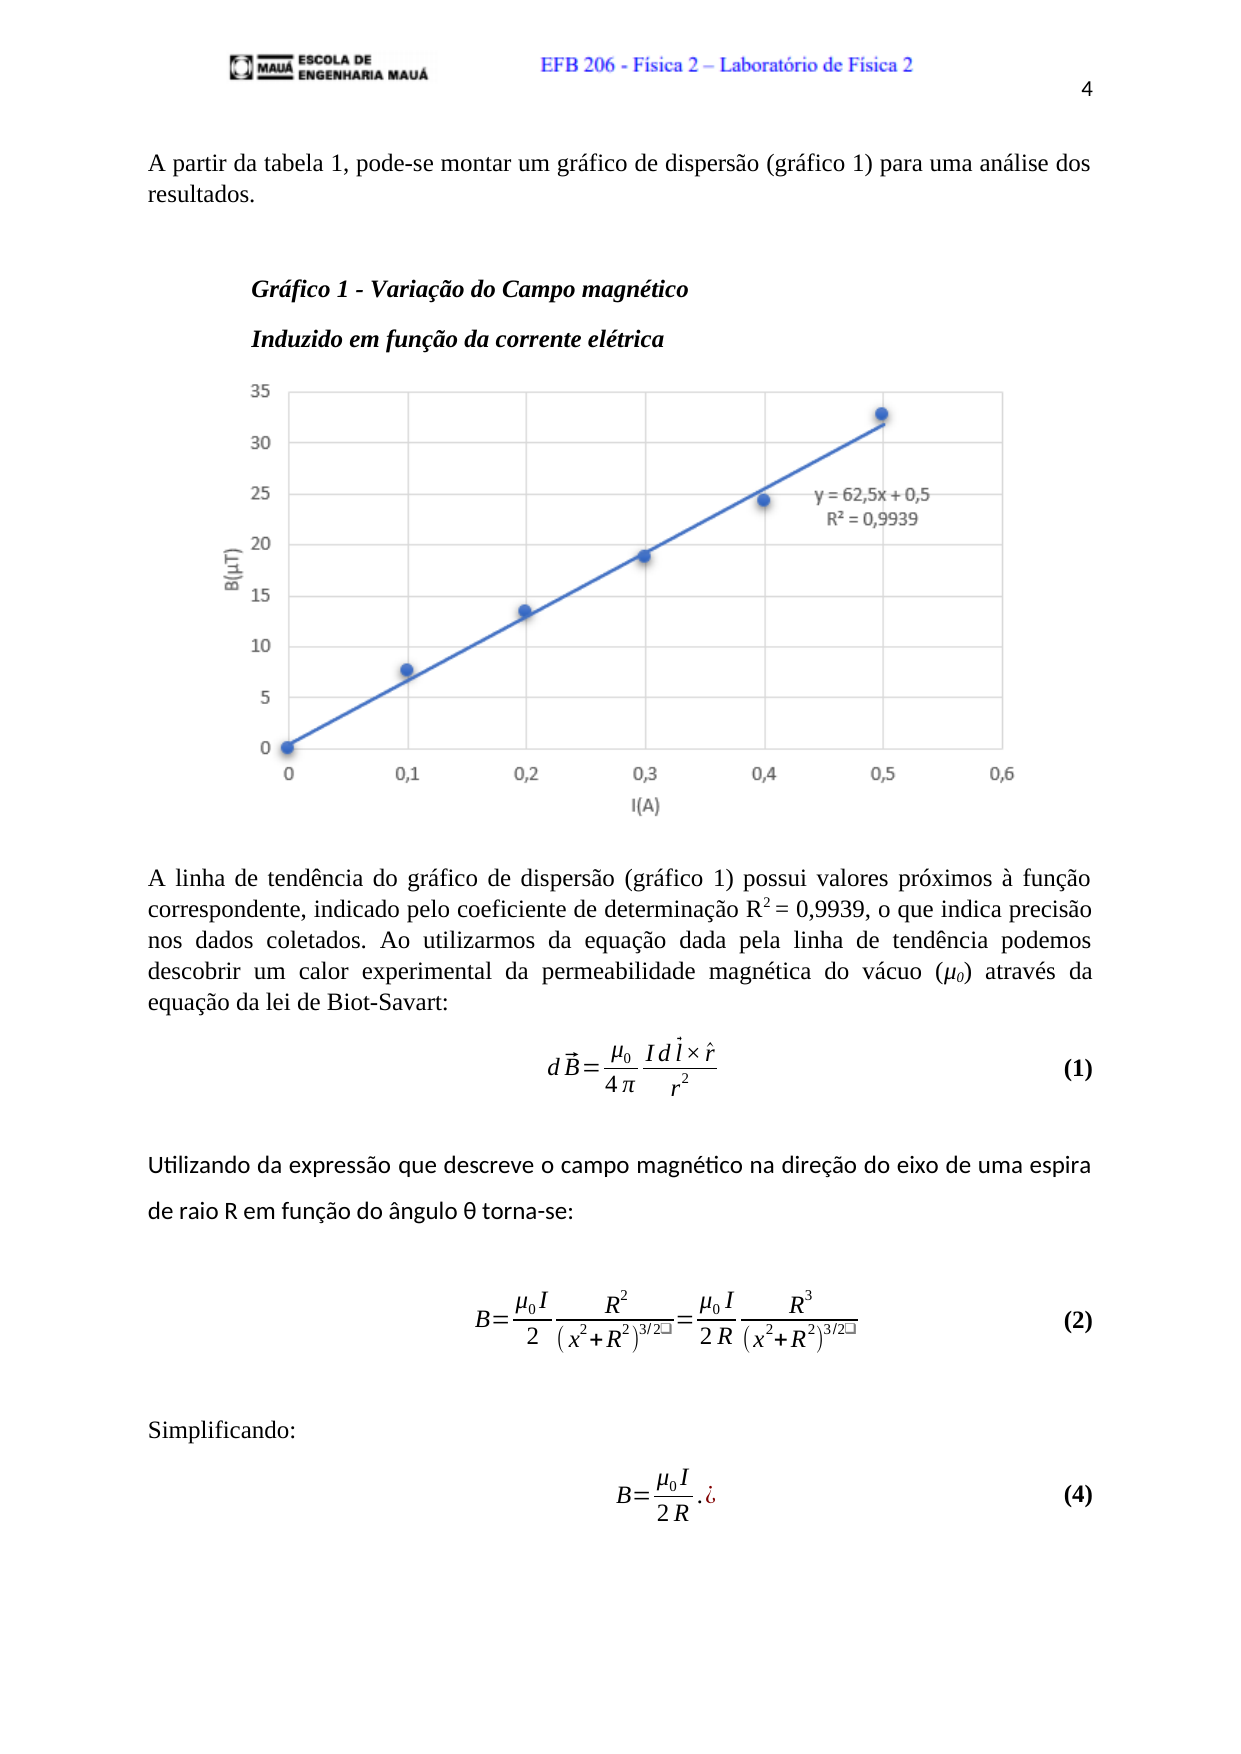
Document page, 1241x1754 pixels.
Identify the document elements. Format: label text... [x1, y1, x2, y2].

text A linha de tendência do gráfico de dispersão (gráfico 1) possui valores próximos à função correspondente, indicado pelo coeficiente de determinação R2 = 0,9939, o que indica precisão nos dados coletados. Ao utilizarmos da equação dada pela linha de tendência podemos descobrir um calor experimental da permeabilidade magnética do vácuo (μ0) através da equação da lei de Biot-Savart: [148, 863, 1092, 1016]
text Gráfico 1 - Variação do Campo magnético [251, 274, 1092, 303]
text Induzido em função da corrente elétrica [251, 324, 1092, 352]
text (1) [369, 1035, 1092, 1101]
text Utilizando da expressão que descreve o campo magnético na direção do eixo de uma espira de raio R em função do ângulo θ torna-se: [148, 1149, 1092, 1225]
text (2) [295, 1286, 1092, 1354]
text (4) [148, 1463, 1092, 1526]
picture [211, 29, 939, 99]
text Simplificando: [148, 1415, 1092, 1444]
picture [202, 373, 1038, 845]
text A partir da tabela 1, pode-se montar um gráfico de dispersão (gráfico 1) para uma análise dos resultados. [148, 148, 1092, 207]
